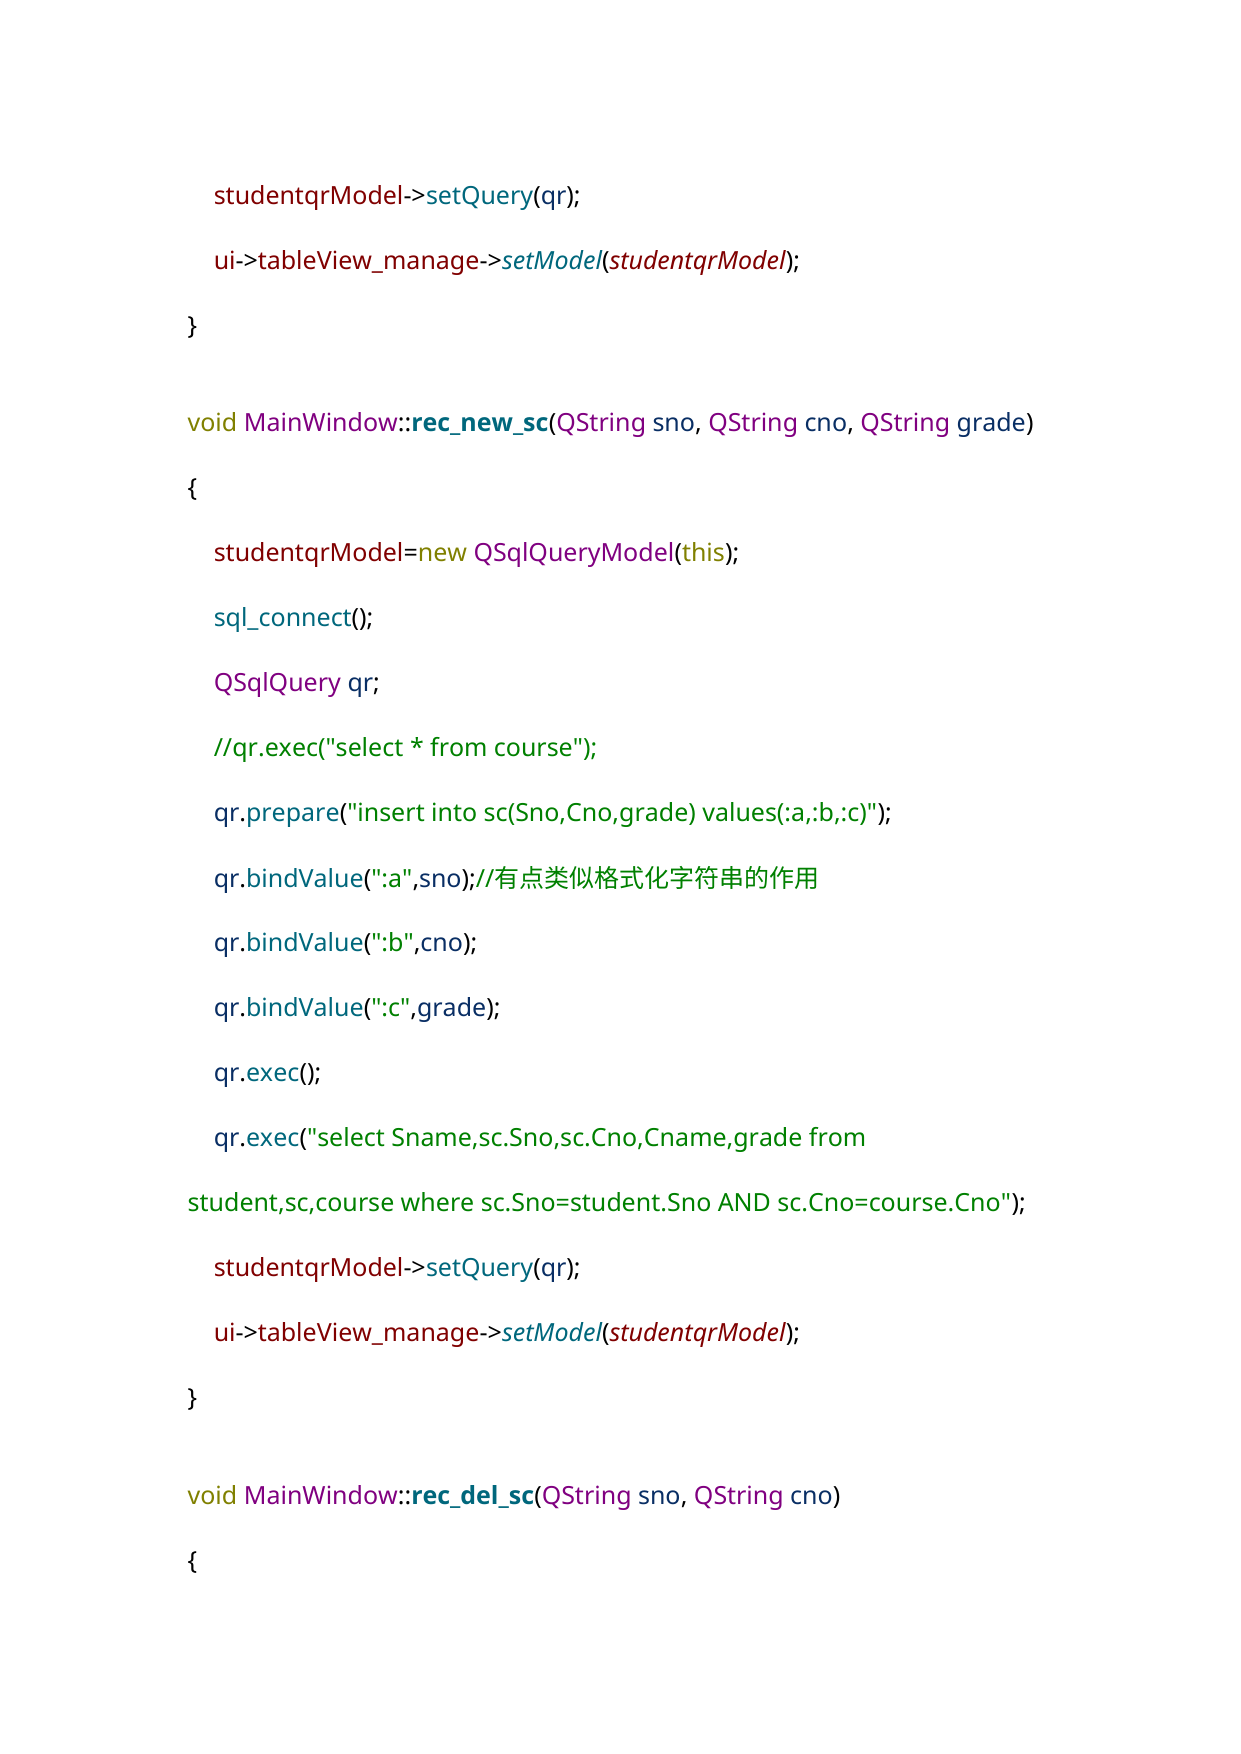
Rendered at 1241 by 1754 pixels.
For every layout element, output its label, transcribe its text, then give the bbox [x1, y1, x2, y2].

text qr.prepare("insert into sc(Sno,Cno,grade) values(:a,:b,:c)"); [187, 779, 1053, 844]
text QSqlQuery qr; [187, 649, 1053, 714]
text ui->tableView_manage->setModel(studentqrModel); [187, 1299, 1053, 1364]
text studentqrModel->setQuery(qr); [187, 1234, 1053, 1299]
text } [187, 292, 1053, 357]
text qr.bindValue(":b",cno); [187, 909, 1053, 974]
text ui->tableView_manage->setModel(studentqrModel); [187, 227, 1053, 292]
text void MainWindow::rec_del_sc(QString sno, QString cno) [187, 1462, 1053, 1527]
text void MainWindow::rec_new_sc(QString sno, QString cno, QString grade) [187, 389, 1053, 454]
text qr.bindValue(":a",sno);//有点类似格式化字符串的作用 [187, 844, 1053, 909]
text studentqrModel->setQuery(qr); [187, 162, 1053, 227]
text //qr.exec("select * from course"); [187, 714, 1053, 779]
text { [187, 454, 1053, 519]
text qr.exec("select Sname,sc.Sno,sc.Cno,Cname,grade from student,sc,course where sc.Sno=student.Sno AND sc.Cno=course.Cno"); [187, 1104, 1053, 1234]
text } [187, 1364, 1053, 1429]
text qr.exec(); [187, 1039, 1053, 1104]
text studentqrModel=new QSqlQueryModel(this); [187, 519, 1053, 584]
text { [187, 1527, 1053, 1592]
text qr.bindValue(":c",grade); [187, 974, 1053, 1039]
text sql_connect(); [187, 584, 1053, 649]
